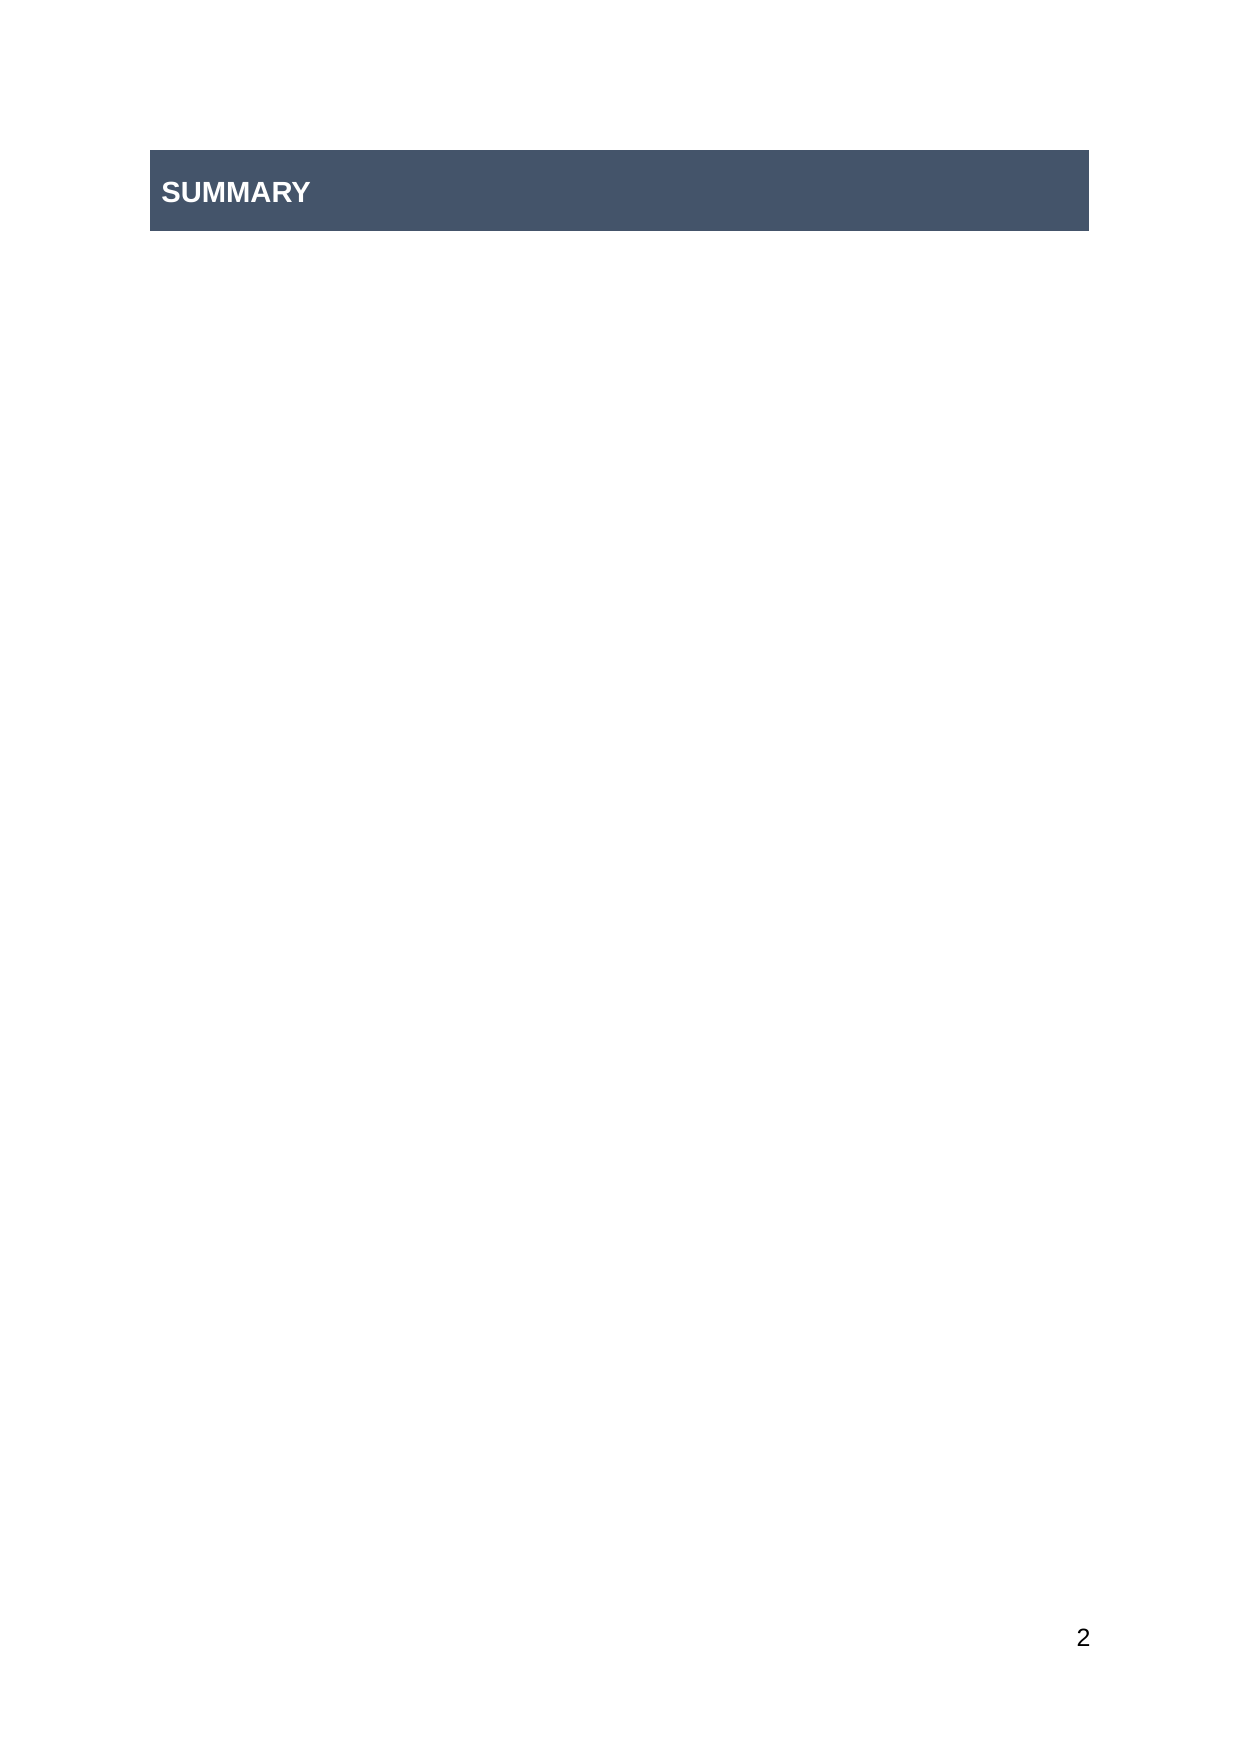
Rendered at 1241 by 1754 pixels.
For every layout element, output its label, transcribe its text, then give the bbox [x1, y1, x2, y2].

table_header SUMMARY [150, 150, 1089, 231]
